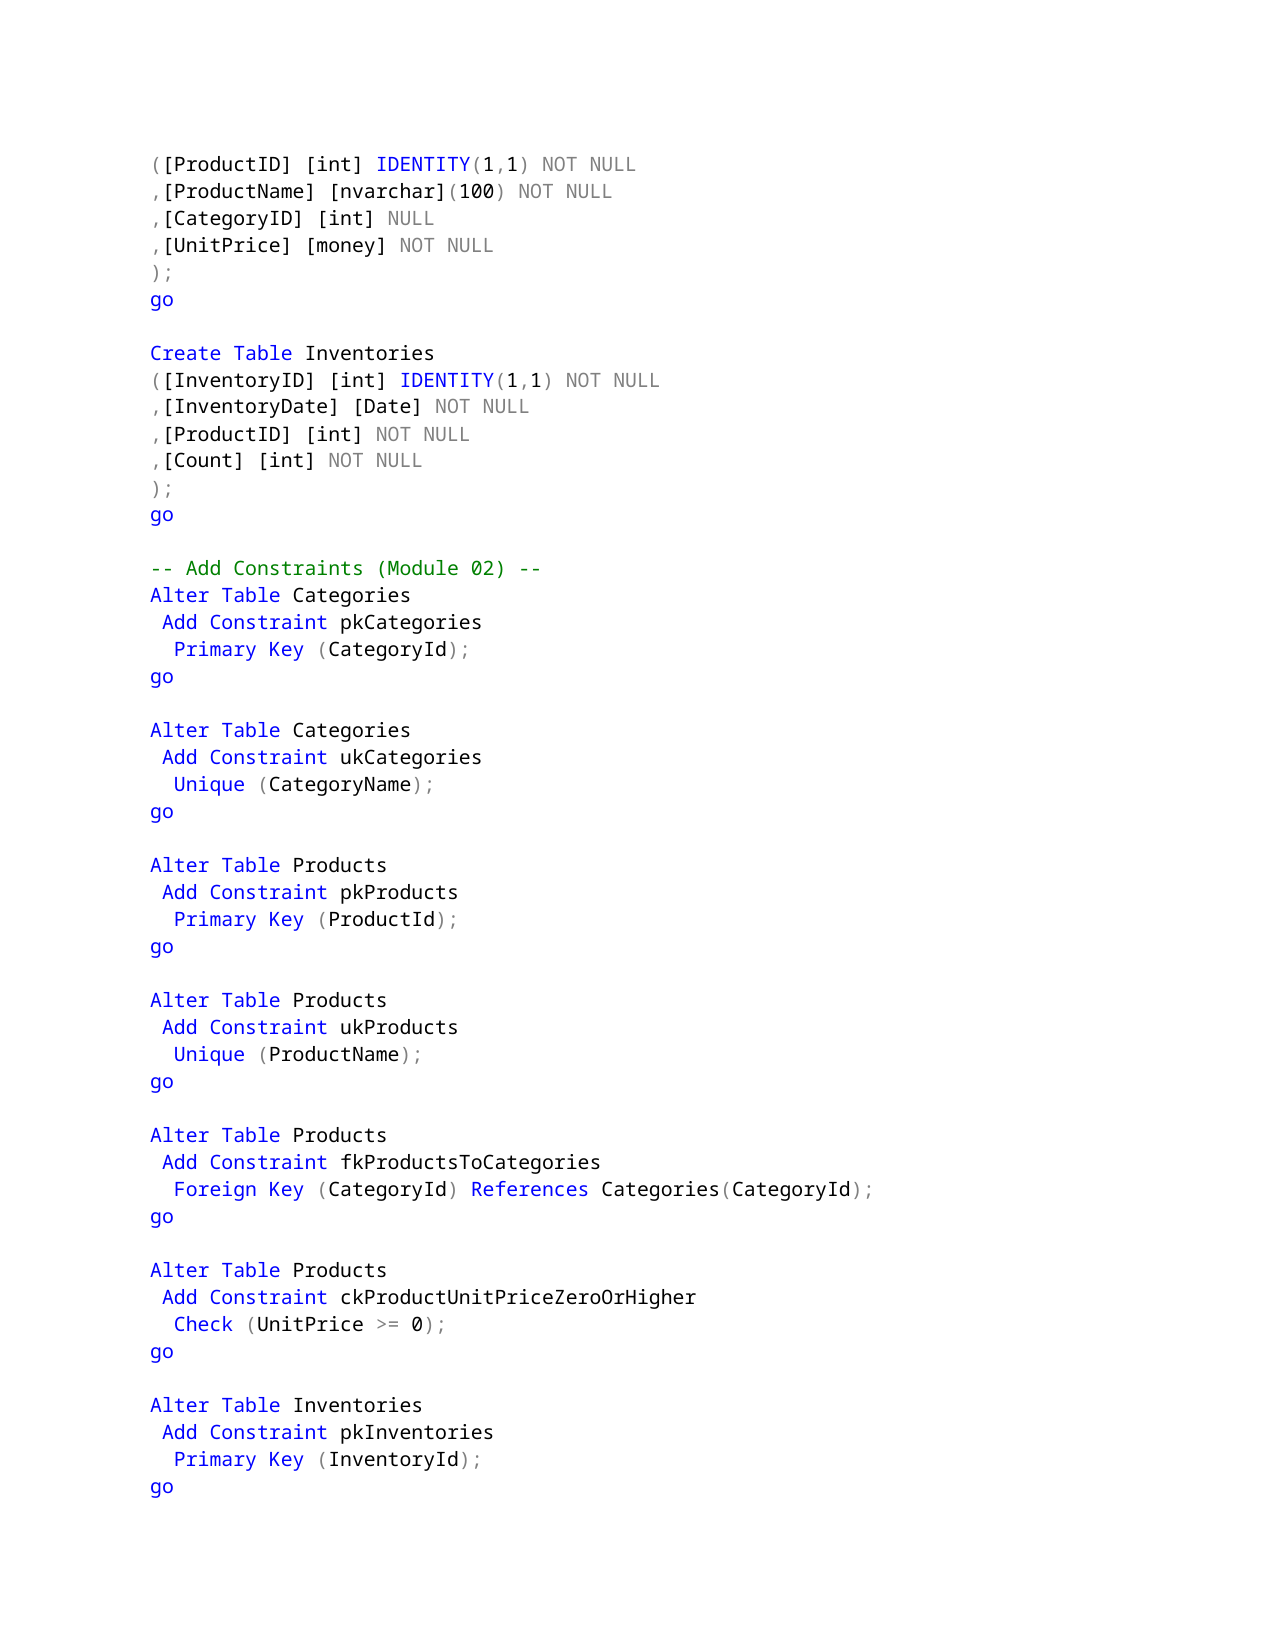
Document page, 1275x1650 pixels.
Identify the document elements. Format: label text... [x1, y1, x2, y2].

text -- Add Constraints (Module 02) -- [150, 555, 1125, 582]
text ,[CategoryID] [int] NULL [150, 204, 1125, 231]
text Add Constraint ckProductUnitPriceZeroOrHigher [150, 1283, 1125, 1310]
text ,[UnitPrice] [money] NOT NULL [150, 231, 1125, 258]
text go [150, 797, 1125, 824]
text ,[Count] [int] NOT NULL [150, 447, 1125, 474]
text Alter Table Categories [150, 582, 1125, 609]
text Add Constraint ukProducts [150, 1013, 1125, 1040]
text go [150, 663, 1125, 689]
text ); [150, 474, 1125, 501]
text go [150, 285, 1125, 312]
text go [150, 1067, 1125, 1094]
text Unique (ProductName); [150, 1040, 1125, 1067]
text ,[ProductName] [nvarchar](100) NOT NULL [150, 177, 1125, 204]
text Unique (CategoryName); [150, 771, 1125, 797]
text Add Constraint pkProducts [150, 878, 1125, 905]
text Add Constraint fkProductsToCategories [150, 1148, 1125, 1175]
text Alter Table Categories [150, 717, 1125, 743]
text Alter Table Products [150, 851, 1125, 878]
text go [150, 1202, 1125, 1229]
text Alter Table Inventories [150, 1391, 1125, 1418]
text ); [150, 258, 1125, 285]
text Primary Key (CategoryId); [150, 636, 1125, 663]
text Foreign Key (CategoryId) References Categories(CategoryId); [150, 1175, 1125, 1202]
text go [150, 1337, 1125, 1364]
text ,[ProductID] [int] NOT NULL [150, 420, 1125, 447]
text Alter Table Products [150, 986, 1125, 1013]
text Check (UnitPrice >= 0); [150, 1310, 1125, 1337]
text Add Constraint pkInventories [150, 1418, 1125, 1445]
text Add Constraint ukCategories [150, 743, 1125, 771]
text Create Table Inventories [150, 339, 1125, 366]
text Primary Key (ProductId); [150, 905, 1125, 932]
text Primary Key (InventoryId); [150, 1445, 1125, 1472]
text Alter Table Products [150, 1256, 1125, 1283]
text go [150, 1472, 1125, 1499]
text Alter Table Products [150, 1121, 1125, 1148]
text go [150, 501, 1125, 528]
text ([ProductID] [int] IDENTITY(1,1) NOT NULL [150, 150, 1125, 177]
text ([InventoryID] [int] IDENTITY(1,1) NOT NULL [150, 366, 1125, 393]
text go [150, 932, 1125, 959]
text ,[InventoryDate] [Date] NOT NULL [150, 393, 1125, 420]
text Add Constraint pkCategories [150, 609, 1125, 636]
